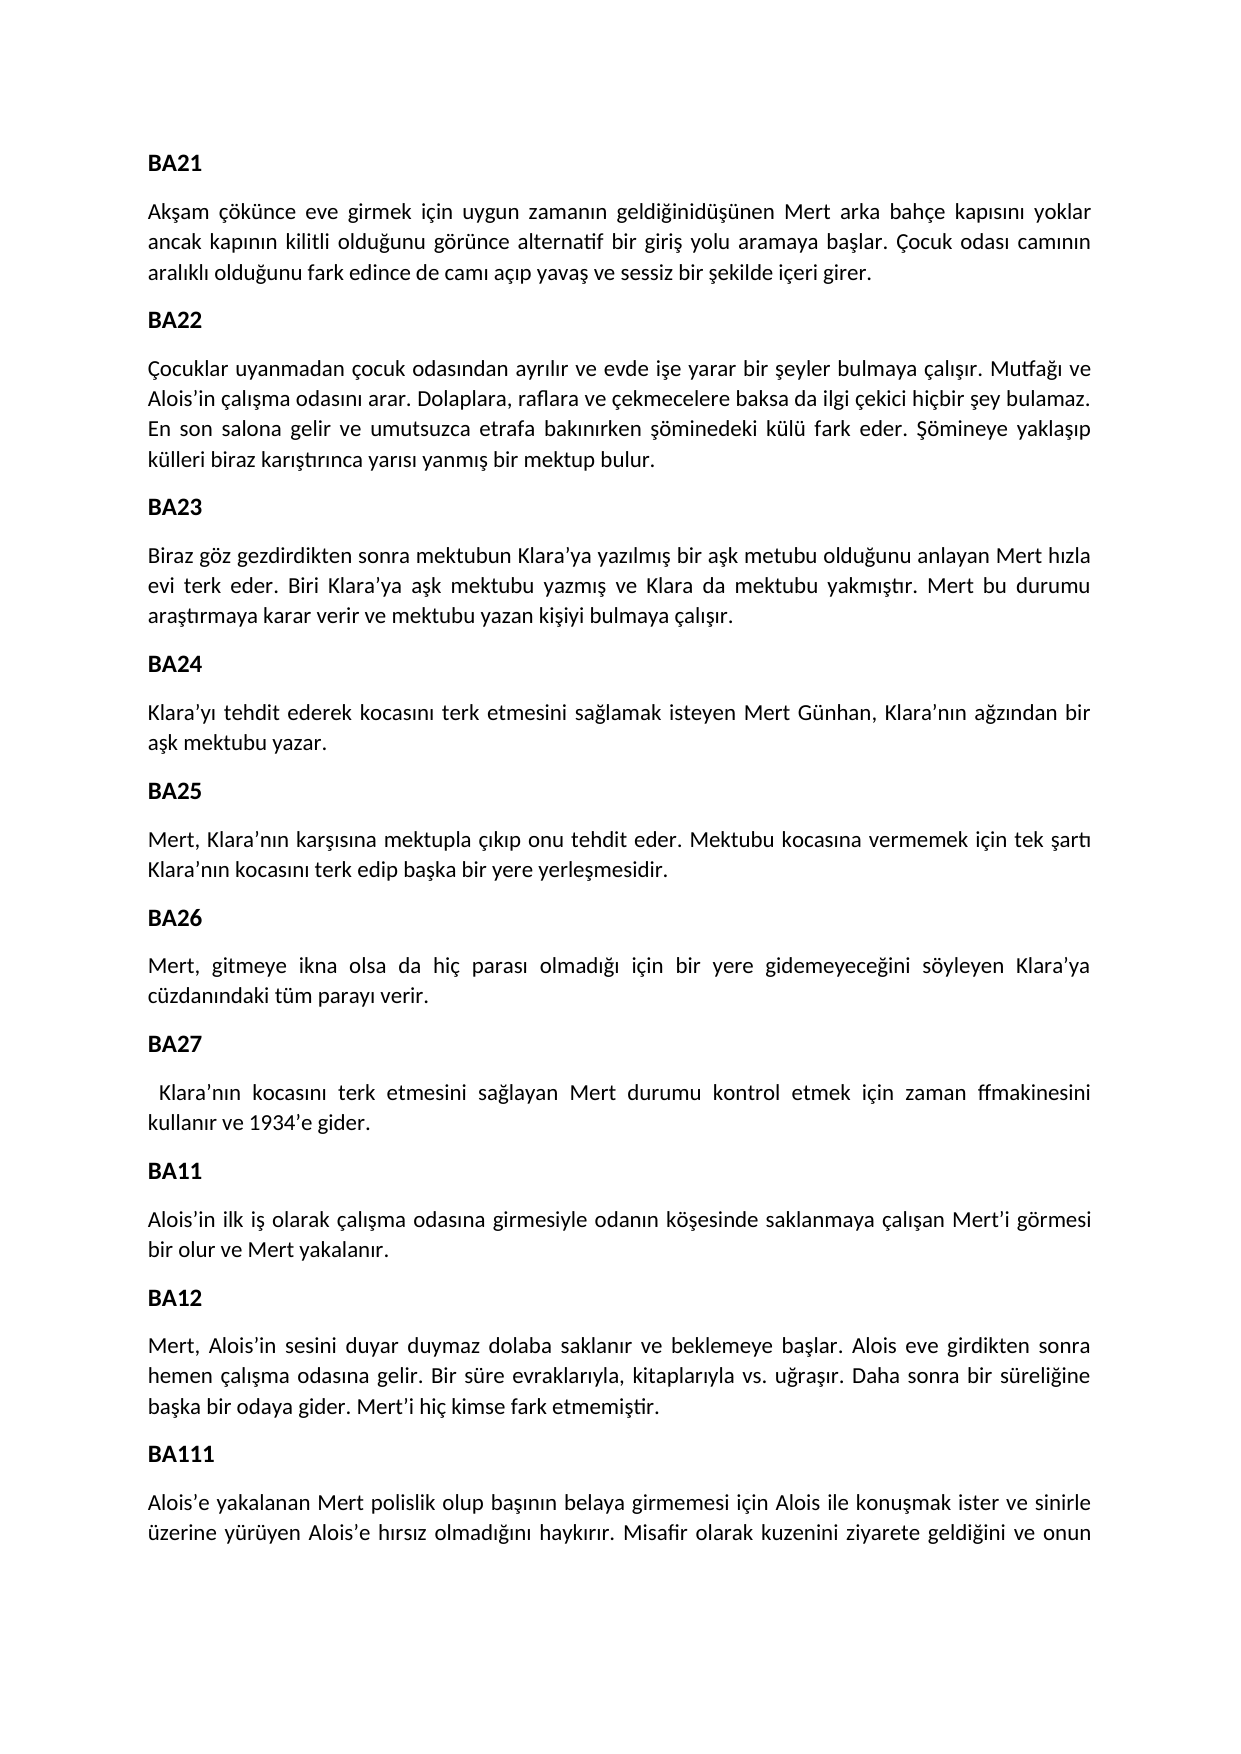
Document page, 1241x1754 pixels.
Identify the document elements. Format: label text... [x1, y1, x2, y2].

text Mert, Alois’in sesini duyar duymaz dolaba saklanır ve beklemeye başlar. Alois eve girdikten sonra hemen çalışma odasına gelir. Bir süre evraklarıyla, kitaplarıyla vs. uğraşır. Daha sonra bir süreliğine başka bir odaya gider. Mert’i hiç kimse fark etmemiştir. [148, 1331, 1093, 1420]
text BA24 [148, 648, 1093, 679]
text BA23 [148, 492, 1093, 522]
text BA21 [148, 148, 1093, 178]
text Alois’in ilk iş olarak çalışma odasına girmesiyle odanın köşesinde saklanmaya çalışan Mert’i görmesi bir olur ve Mert yakalanır. [148, 1205, 1093, 1263]
text BA26 [148, 902, 1093, 932]
text Klara’yı tehdit ederek kocasını terk etmesini sağlamak isteyen Mert Günhan, Klara’nın ağzından bir aşk mektubu yazar. [148, 698, 1093, 756]
text Klara’nın kocasını terk etmesini sağlayan Mert durumu kontrol etmek için zaman ffmakinesini kullanır ve 1934’e gider. [148, 1078, 1093, 1136]
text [148, 1488, 1093, 1546]
text BA11 [148, 1155, 1093, 1186]
text BA111 [148, 1439, 1093, 1469]
text Çocuklar uyanmadan çocuk odasından ayrılır ve evde işe yarar bir şeyler bulmaya çalışır. Mutfağı ve Alois’in çalışma odasını arar. Dolaplara, raflara ve çekmecelere baksa da ilgi çekici hiçbir şey bulamaz. En son salona gelir ve umutsuzca etrafa bakınırken şöminedeki külü fark eder. Şömineye yaklaşıp külleri biraz karıştırınca yarısı yanmış bir mektup bulur. [148, 354, 1093, 473]
text Mert, gitmeye ikna olsa da hiç parası olmadığı için bir yere gidemeyeceğini söyleyen Klara’ya cüzdanındaki tüm parayı verir. [148, 951, 1093, 1009]
text Mert, Klara’nın karşısına mektupla çıkıp onu tehdit eder. Mektubu kocasına vermemek için tek şartı Klara’nın kocasını terk edip başka bir yere yerleşmesidir. [148, 825, 1093, 883]
text BA12 [148, 1282, 1093, 1312]
text BA25 [148, 775, 1093, 806]
text BA27 [148, 1028, 1093, 1059]
text Akşam çökünce eve girmek için uygun zamanın geldiğinidüşünen Mert arka bahçe kapısını yoklar ancak kapının kilitli olduğunu görünce alternatif bir giriş yolu aramaya başlar. Çocuk odası camının aralıklı olduğunu fark edince de camı açıp yavaş ve sessiz bir şekilde içeri girer. [148, 197, 1093, 286]
text BA22 [148, 304, 1093, 335]
text Biraz göz gezdirdikten sonra mektubun Klara’ya yazılmış bir aşk metubu olduğunu anlayan Mert hızla evi terk eder. Biri Klara’ya aşk mektubu yazmış ve Klara da mektubu yakmıştır. Mert bu durumu araştırmaya karar verir ve mektubu yazan kişiyi bulmaya çalışır. [148, 541, 1093, 629]
